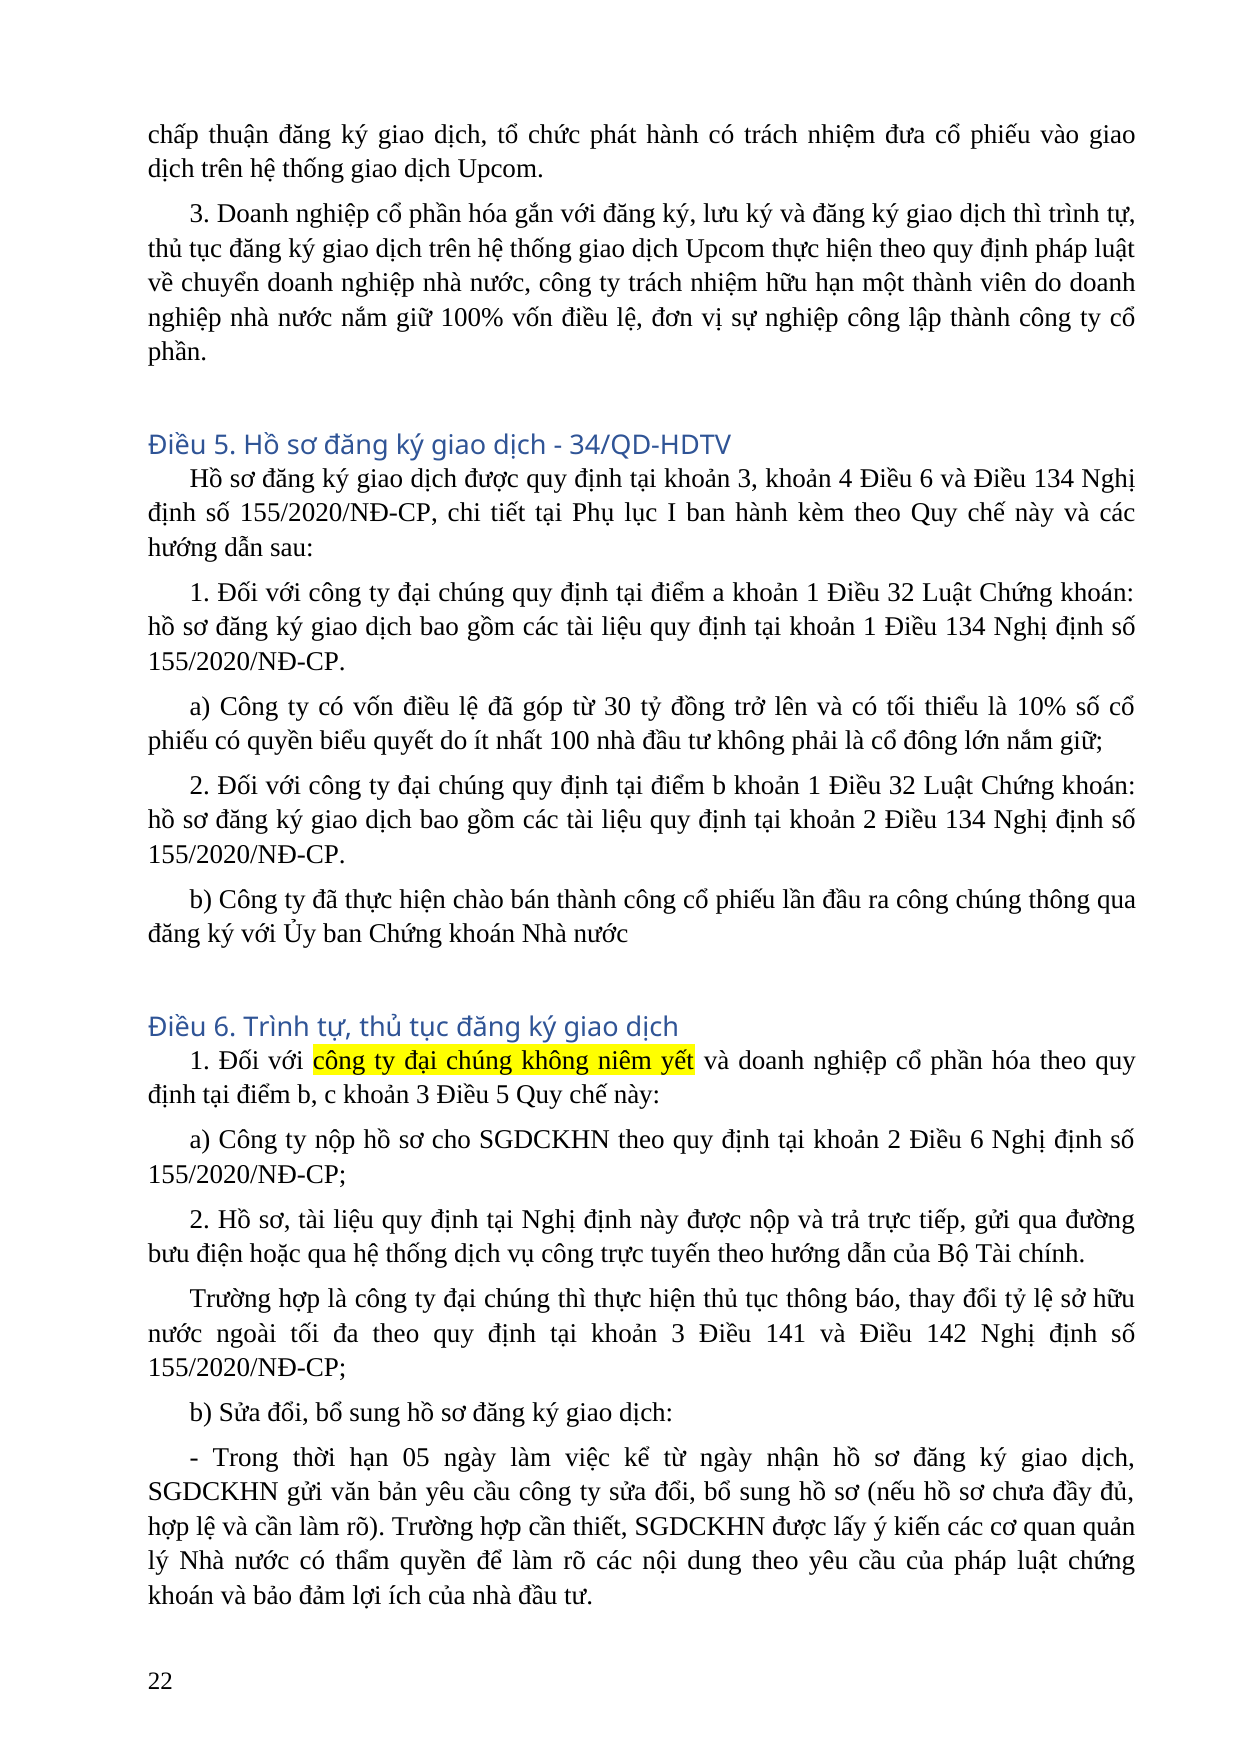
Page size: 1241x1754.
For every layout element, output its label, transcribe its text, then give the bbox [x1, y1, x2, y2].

text b) Sửa đổi, bổ sung hồ sơ đăng ký giao dịch: [148, 1396, 1137, 1427]
text 3. Doanh nghiệp cổ phần hóa gắn với đăng ký, lưu ký và đăng ký giao dịch thì trình tự, thủ tục đăng ký giao dịch trên hệ thống giao dịch Upcom thực hiện theo quy định pháp luật về chuyển doanh nghiệp nhà nước, công ty trách nhiệm hữu hạn một thành viên do doanh nghiệp nhà nước nắm giữ 100% vốn điều lệ, đơn vị sự nghiệp công lập thành công ty cổ phần. [148, 197, 1137, 367]
subtitle Điều 5. Hồ sơ đăng ký giao dịch - 34/QD-HDTV [148, 425, 1137, 462]
text 1. Đối với công ty đại chúng không niêm yết và doanh nghiệp cổ phần hóa theo quy định tại điểm b, c khoản 3 Điều 5 Quy chế này: [148, 1044, 1137, 1110]
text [148, 118, 1137, 184]
text a) Công ty có vốn điều lệ đã góp từ 30 tỷ đồng trở lên và có tối thiểu là 10% số cổ phiếu có quyền biểu quyết do ít nhất 100 nhà đầu tư không phải là cổ đông lớn nắm giữ; [148, 690, 1137, 755]
text b) Công ty đã thực hiện chào bán thành công cổ phiếu lần đầu ra công chúng thông qua đăng ký với Ủy ban Chứng khoán Nhà nước [148, 883, 1137, 949]
text 2. Hồ sơ, tài liệu quy định tại Nghị định này được nộp và trả trực tiếp, gửi qua đường bưu điện hoặc qua hệ thống dịch vụ công trực tuyến theo hướng dẫn của Bộ Tài chính. [148, 1203, 1137, 1268]
text - Trong thời hạn 05 ngày làm việc kể từ ngày nhận hồ sơ đăng ký giao dịch, SGDCKHN gửi văn bản yêu cầu công ty sửa đổi, bổ sung hồ sơ (nếu hồ sơ chưa đầy đủ, hợp lệ và cần làm rõ). Trường hợp cần thiết, SGDCKHN được lấy ý kiến các cơ quan quản lý Nhà nước có thẩm quyền để làm rõ các nội dung theo yêu cầu của pháp luật chứng khoán và bảo đảm lợi ích của nhà đầu tư. [148, 1441, 1137, 1610]
text a) Công ty nộp hồ sơ cho SGDCKHN theo quy định tại khoản 2 Điều 6 Nghị định số 155/2020/NĐ-CP; [148, 1123, 1137, 1189]
text Trường hợp là công ty đại chúng thì thực hiện thủ tục thông báo, thay đổi tỷ lệ sở hữu nước ngoài tối đa theo quy định tại khoản 3 Điều 141 và Điều 142 Nghị định số 155/2020/NĐ-CP; [148, 1282, 1137, 1382]
text 2. Đối với công ty đại chúng quy định tại điểm b khoản 1 Điều 32 Luật Chứng khoán: hồ sơ đăng ký giao dịch bao gồm các tài liệu quy định tại khoản 2 Điều 134 Nghị định số 155/2020/NĐ-CP. [148, 769, 1137, 869]
text 1. Đối với công ty đại chúng quy định tại điểm a khoản 1 Điều 32 Luật Chứng khoán: hồ sơ đăng ký giao dịch bao gồm các tài liệu quy định tại khoản 1 Điều 134 Nghị định số 155/2020/NĐ-CP. [148, 576, 1137, 676]
subtitle Điều 6. Trình tự, thủ tục đăng ký giao dịch [148, 1007, 1137, 1044]
text Hồ sơ đăng ký giao dịch được quy định tại khoản 3, khoản 4 Điều 6 và Điều 134 Nghị định số 155/2020/NĐ-CP, chi tiết tại Phụ lục I ban hành kèm theo Quy chế này và các hướng dẫn sau: [148, 462, 1137, 562]
